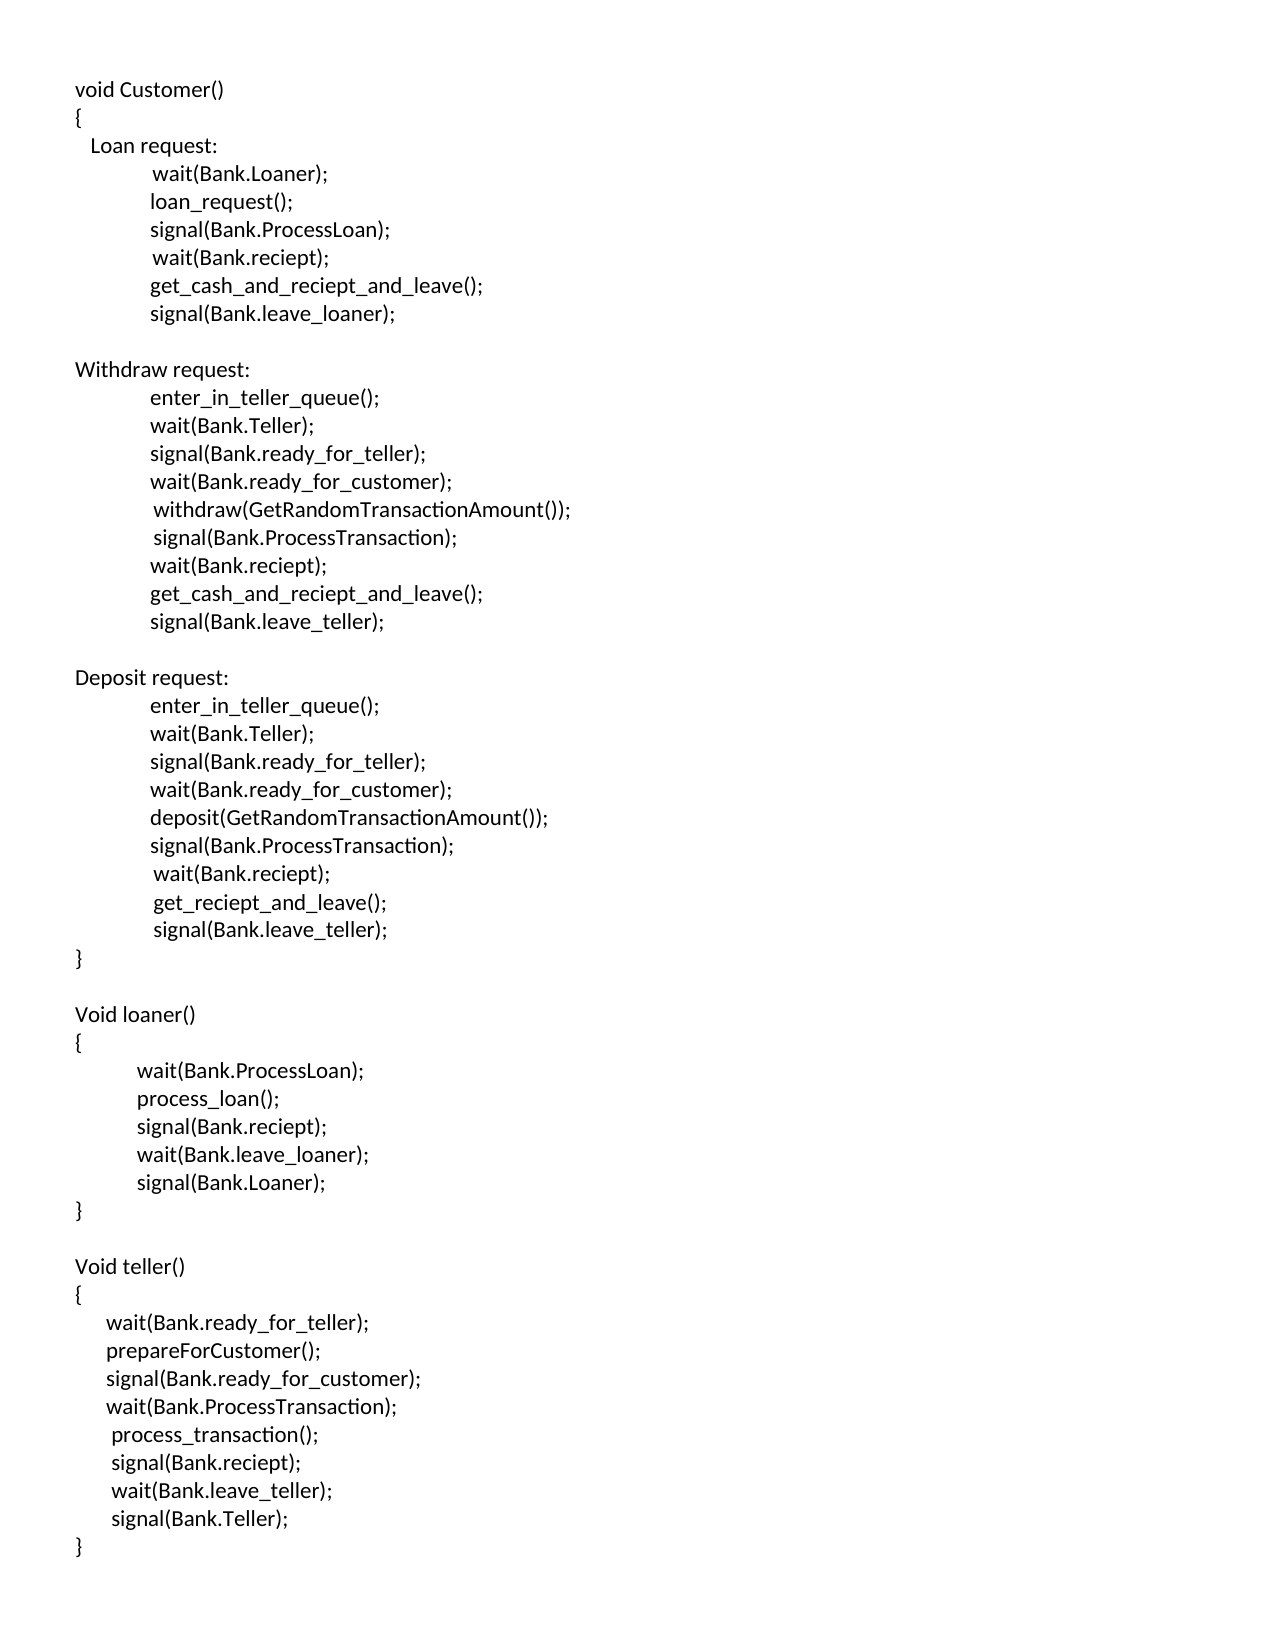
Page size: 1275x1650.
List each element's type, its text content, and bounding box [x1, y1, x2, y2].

text wait(Bank.reciept); [150, 551, 1200, 579]
text wait(Bank.leave_loaner); [75, 1140, 1200, 1168]
text signal(Bank.ProcessTransaction); [150, 523, 1200, 551]
text wait(Bank.Teller); [150, 411, 1200, 439]
text { [75, 103, 1200, 131]
text Loan request: [75, 131, 1200, 159]
text { [75, 1028, 1200, 1056]
text get_cash_and_reciept_and_leave(); [150, 271, 1200, 299]
text Void teller() [75, 1252, 1200, 1280]
text signal(Bank.reciept); [75, 1112, 1200, 1140]
text signal(Bank.ProcessTransaction); [150, 832, 1200, 859]
text signal(Bank.ProcessLoan); [150, 215, 1200, 243]
text signal(Bank.ready_for_teller); [150, 439, 1200, 467]
text void Customer() [75, 75, 1200, 103]
text { [75, 1280, 1200, 1308]
text deposit(GetRandomTransactionAmount()); [150, 803, 1200, 832]
text signal(Bank.leave_teller); [150, 916, 1200, 944]
text signal(Bank.reciept); [75, 1448, 1200, 1476]
text wait(Bank.reciept); [150, 859, 1200, 888]
text enter_in_teller_queue(); [75, 383, 1200, 411]
text wait(Bank.ready_for_customer); [150, 776, 1200, 803]
text enter_in_teller_queue(); [75, 691, 1200, 719]
text signal(Bank.leave_loaner); [150, 299, 1200, 327]
text prepareForCustomer(); [75, 1336, 1200, 1364]
text } [75, 1196, 1200, 1224]
text wait(Bank.leave_teller); [75, 1476, 1200, 1504]
text wait(Bank.Teller); [150, 719, 1200, 747]
text wait(Bank.Loaner); [75, 159, 1200, 187]
text signal(Bank.leave_teller); [150, 607, 1200, 635]
text wait(Bank.ready_for_customer); [150, 467, 1200, 495]
text process_loan(); [75, 1084, 1200, 1112]
text Withdraw request: [75, 355, 1200, 383]
text process_transaction(); [75, 1420, 1200, 1448]
text signal(Bank.ready_for_customer); [75, 1364, 1200, 1392]
text wait(Bank.reciept); [75, 243, 1200, 271]
text get_reciept_and_leave(); [150, 888, 1200, 916]
text } [75, 944, 1200, 972]
text signal(Bank.Loaner); [75, 1168, 1200, 1196]
text wait(Bank.ProcessLoan); [75, 1056, 1200, 1084]
text Deposit request: [75, 663, 1200, 691]
text Void loaner() [75, 1000, 1200, 1028]
text signal(Bank.ready_for_teller); [150, 747, 1200, 776]
text wait(Bank.ProcessTransaction); [75, 1392, 1200, 1420]
text loan_request(); [150, 187, 1200, 215]
text withdraw(GetRandomTransactionAmount()); [150, 495, 1200, 523]
text get_cash_and_reciept_and_leave(); [150, 579, 1200, 607]
text signal(Bank.Teller); [75, 1504, 1200, 1532]
text } [75, 1532, 1200, 1560]
text wait(Bank.ready_for_teller); [75, 1308, 1200, 1336]
